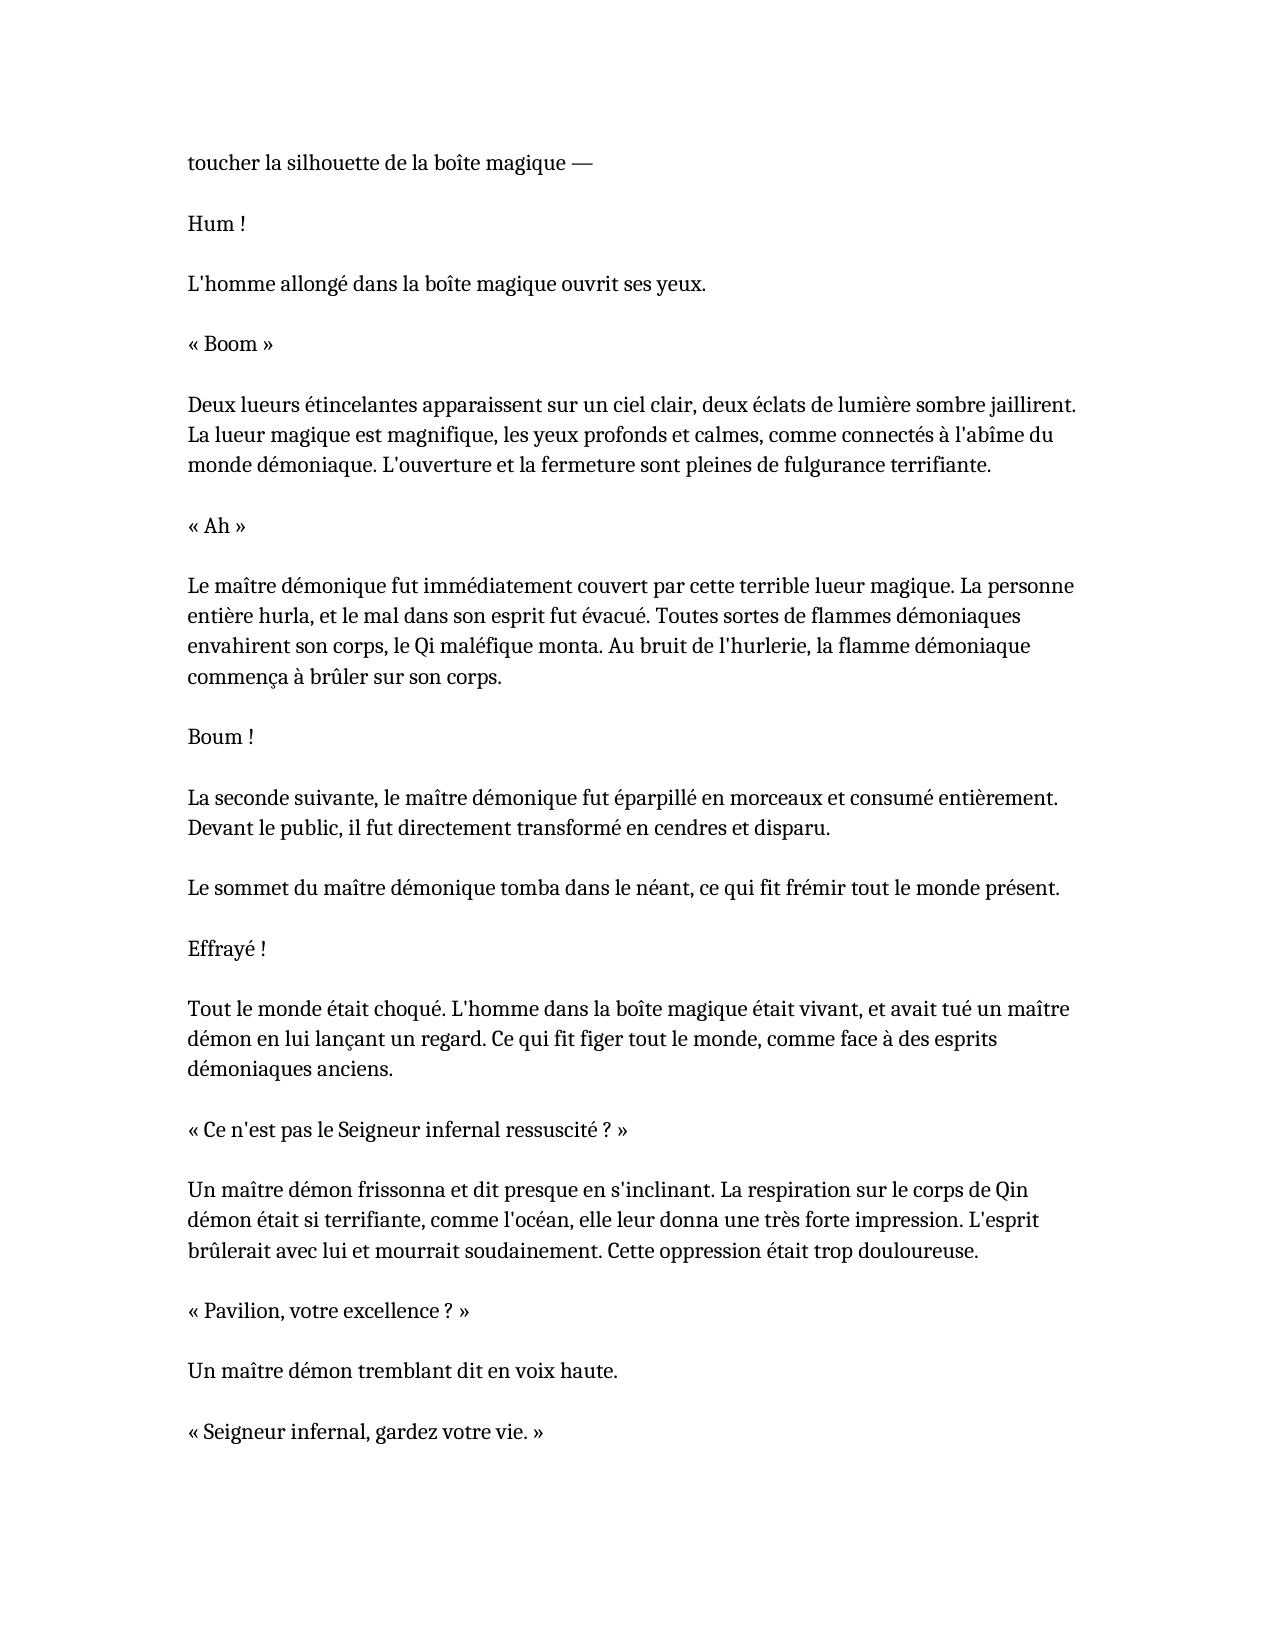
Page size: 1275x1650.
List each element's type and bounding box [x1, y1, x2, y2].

text [187, 150, 1087, 1475]
